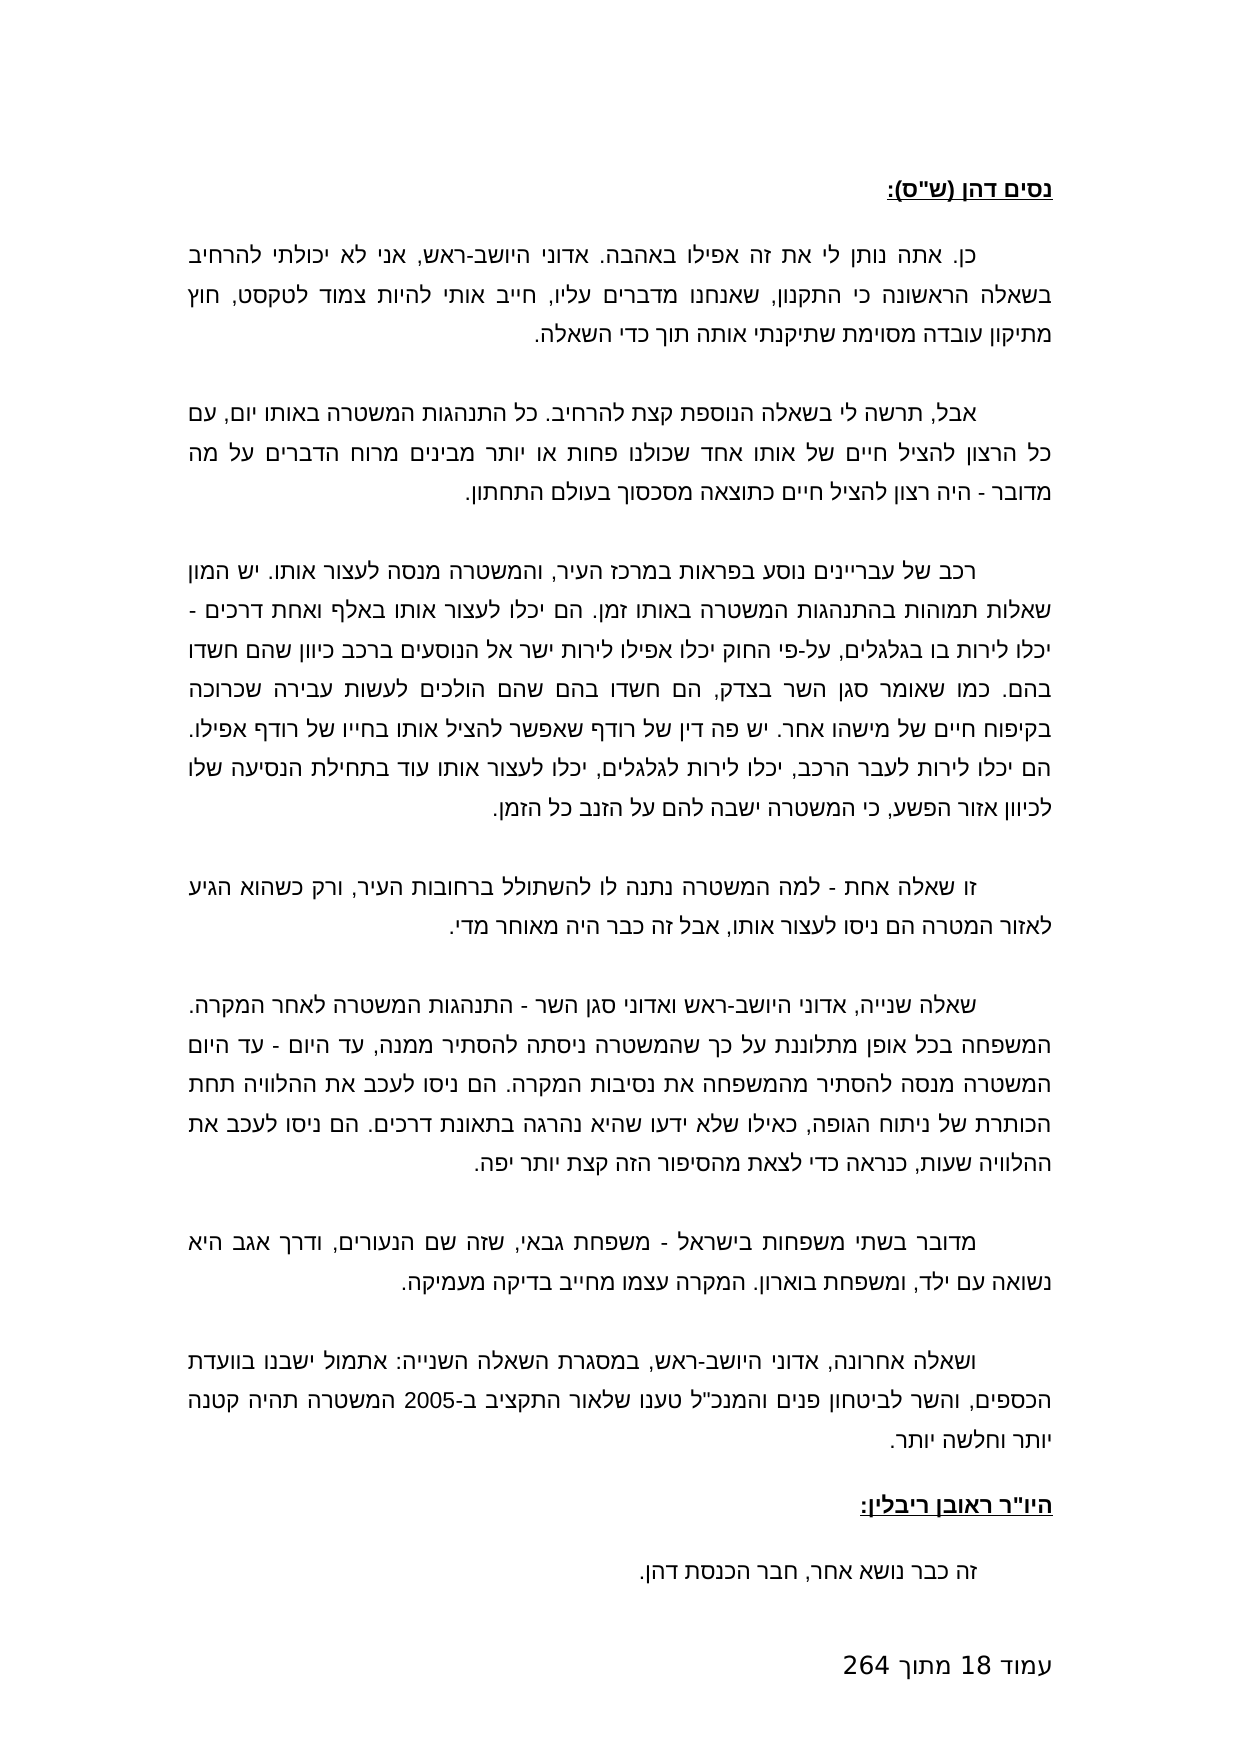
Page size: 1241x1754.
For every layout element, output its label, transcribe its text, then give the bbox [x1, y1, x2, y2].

text מדובר בשתי משפחות בישראל - משפחת גבאי, שזה שם הנעורים, ודרך אגב היא נשואה עם ילד, ומשפחת בוארון. המקרה עצמו מחייב בדיקה מעמיקה. [187, 1229, 1053, 1295]
text זו שאלה אחת - למה המשטרה נתנה לו להשתולל ברחובות העיר, ורק כשהוא הגיע לאזור המטרה הם ניסו לעצור אותו, אבל זה כבר היה מאוחר מדי. [187, 874, 1053, 940]
text רכב של עבריינים נוסע בפראות במרכז העיר, והמשטרה מנסה לעצור אותו. יש המון שאלות תמוהות בהתנהגות המשטרה באותו זמן. הם יכלו לעצור אותו באלף ואחת דרכים - יכלו לירות בו בגלגלים, על-פי החוק יכלו אפילו לירות ישר אל הנוסעים ברכב כיוון שהם חשדו בהם. כמו שאומר סגן השר בצדק, הם חשדו בהם שהם הולכים לעשות עבירה שכרוכה בקיפוח חיים של מישהו אחר. יש פה דין של רודף שאפשר להציל אותו בחייו של רודף אפילו. הם יכלו לירות לעבר הרכב, יכלו לירות לגלגלים, יכלו לעצור אותו עוד בתחילת הנסיעה שלו לכיוון אזור הפשע, כי המשטרה ישבה להם על הזנב כל הזמן. [187, 558, 1053, 821]
text כן. אתה נותן לי את זה אפילו באהבה. אדוני היושב-ראש, אני לא יכולתי להרחיב בשאלה הראשונה כי התקנון, שאנחנו מדברים עליו, חייב אותי להיות צמוד לטקסט, חוץ מתיקון עובדה מסוימת שתיקנתי אותה תוך כדי השאלה. [187, 242, 1053, 347]
text שאלה שנייה, אדוני היושב-ראש ואדוני סגן השר - התנהגות המשטרה לאחר המקרה. המשפחה בכל אופן מתלוננת על כך שהמשטרה ניסתה להסתיר ממנה, עד היום - עד היום המשטרה מנסה להסתיר מהמשפחה את נסיבות המקרה. הם ניסו לעכב את ההלוויה תחת הכותרת של ניתוח הגופה, כאילו שלא ידעו שהיא נהרגה בתאונת דרכים. הם ניסו לעכב את ההלוויה שעות, כנראה כדי לצאת מהסיפור הזה קצת יותר יפה. [187, 992, 1053, 1177]
text אבל, תרשה לי בשאלה הנוספת קצת להרחיב. כל התנהגות המשטרה באותו יום, עם כל הרצון להציל חיים של אותו אחד שכולנו פחות או יותר מבינים מרוח הדברים על מה מדובר - היה רצון להציל חיים כתוצאה מסכסוך בעולם התחתון. [187, 400, 1053, 505]
text זה כבר נושא אחר, חבר הכנסת דהן. [187, 1558, 1053, 1584]
text היו"ר ראובן ריבלין: [187, 1466, 1053, 1519]
text ושאלה אחרונה, אדוני היושב-ראש, במסגרת השאלה השנייה: אתמול ישבנו בוועדת הכספים, והשר לביטחון פנים והמנכ"ל טענו שלאור התקציב ב-2005 המשטרה תהיה קטנה יותר וחלשה יותר. [187, 1348, 1053, 1453]
text נסים דהן (ש"ס): [187, 150, 1053, 203]
